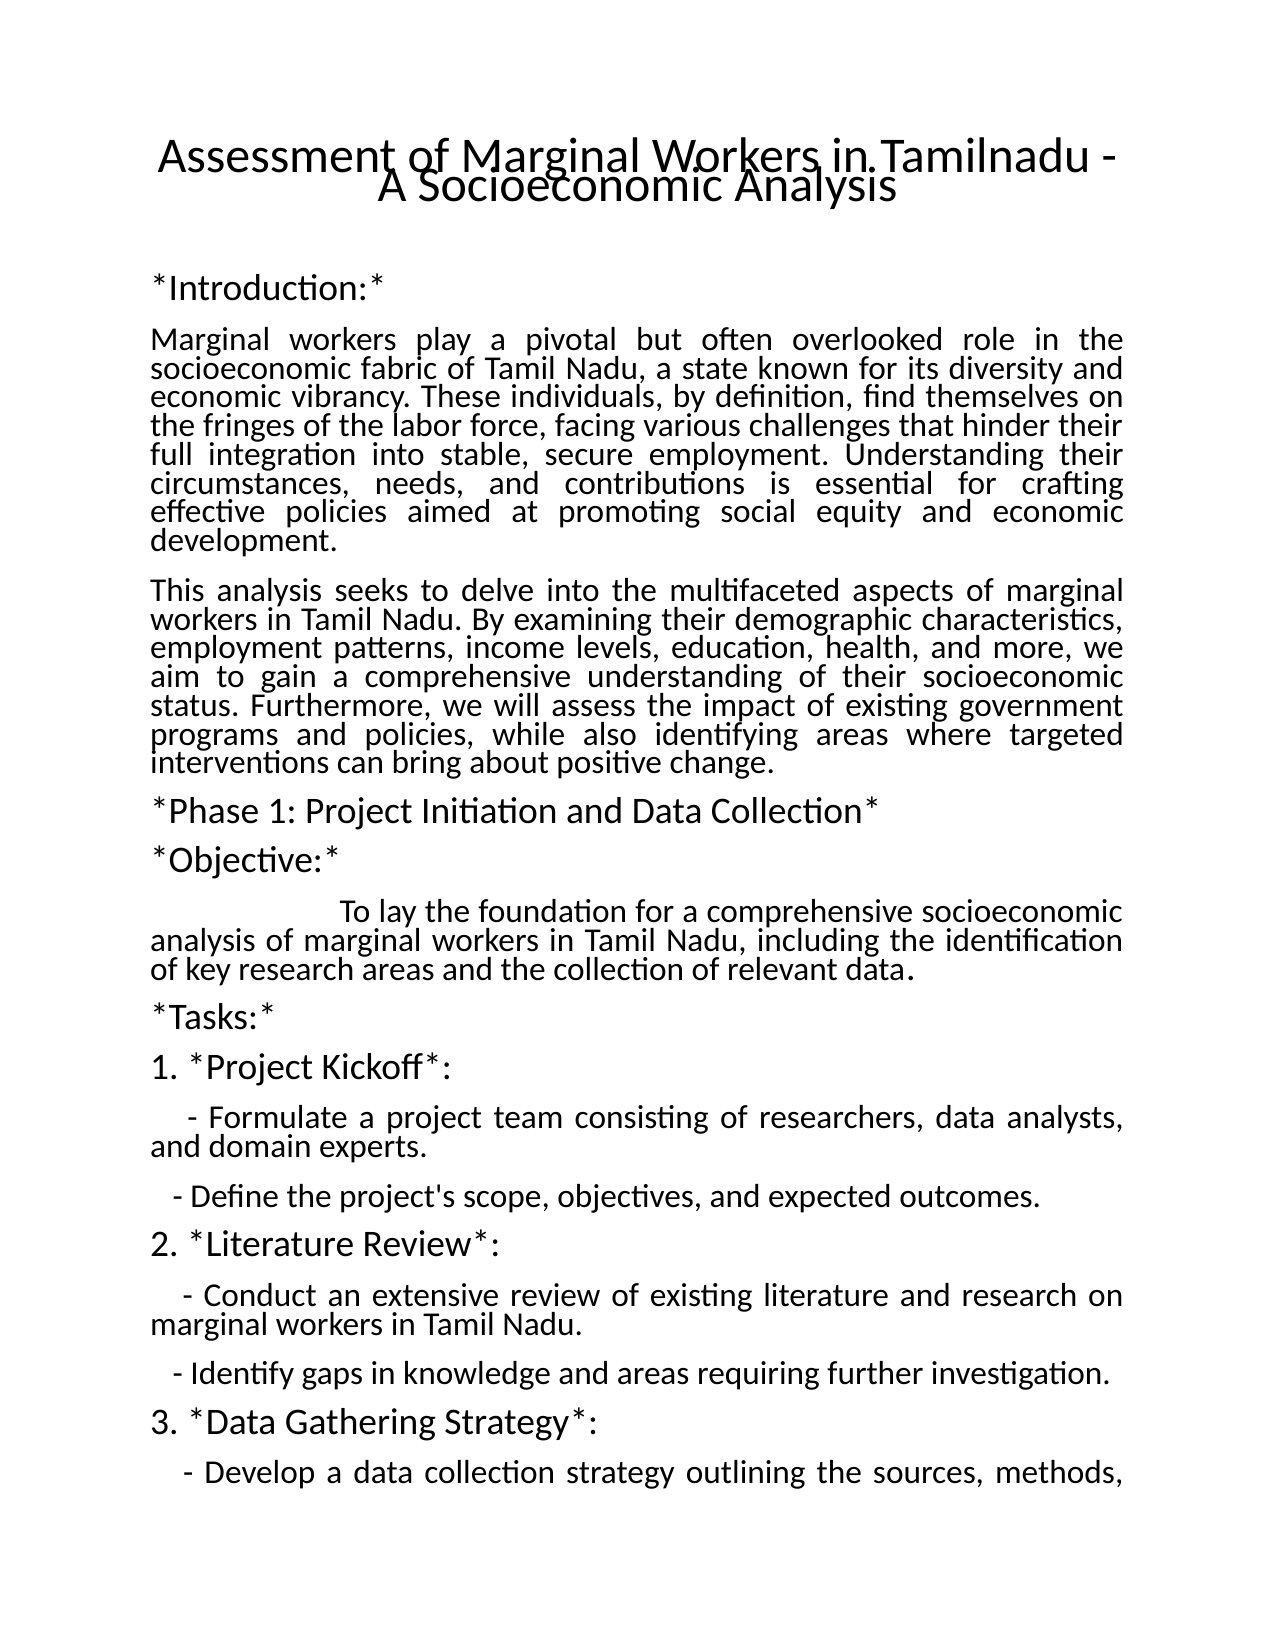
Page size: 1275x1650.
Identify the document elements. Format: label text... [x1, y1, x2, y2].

text Marginal workers play a pivotal but often overlooked role in the socioeconomic fabric of Tamil Nadu, a state known for its diversity and economic vibrancy. These individuals, by definition, find themselves on the fringes of the labor force, facing various challenges that hinder their full integration into stable, secure employment. Understanding their circumstances, needs, and contributions is essential for crafting effective policies aimed at promoting social equity and economic development. [150, 327, 1125, 557]
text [150, 1461, 1125, 1489]
text - Define the project's scope, objectives, and expected outcomes. [150, 1184, 1125, 1213]
text - Identify gaps in knowledge and areas requiring further investigation. [150, 1362, 1125, 1390]
text 1. *Project Kickoff*: [150, 1056, 1125, 1085]
text *Objective:* [150, 850, 1125, 879]
text To lay the foundation for a comprehensive socioeconomic analysis of marginal workers in Tamil Nadu, including the identification of key research areas and the collection of relevant data. [150, 899, 1125, 986]
text This analysis seeks to delve into the multifaceted aspects of marginal workers in Tamil Nadu. By examining their demographic characteristics, employment patterns, income levels, education, health, and more, we aim to gain a comprehensive understanding of their socioeconomic status. Furthermore, we will assess the impact of existing government programs and policies, while also identifying areas where targeted interventions can bring about positive change. [150, 578, 1125, 779]
text Assessment of Marginal Workers in Tamilnadu -A Socioeconomic Analysis [150, 150, 1125, 207]
text *Phase 1: Project Initiation and Data Collection* [150, 800, 1125, 829]
text *Introduction:* [150, 278, 1125, 307]
text 3. *Data Gathering Strategy*: [150, 1411, 1125, 1440]
text *Tasks:* [150, 1007, 1125, 1035]
text - Conduct an extensive review of existing literature and research on marginal workers in Tamil Nadu. [150, 1283, 1125, 1341]
text 2. *Literature Review*: [150, 1234, 1125, 1262]
text - Formulate a project team consisting of researchers, data analysts, and domain experts. [150, 1106, 1125, 1163]
